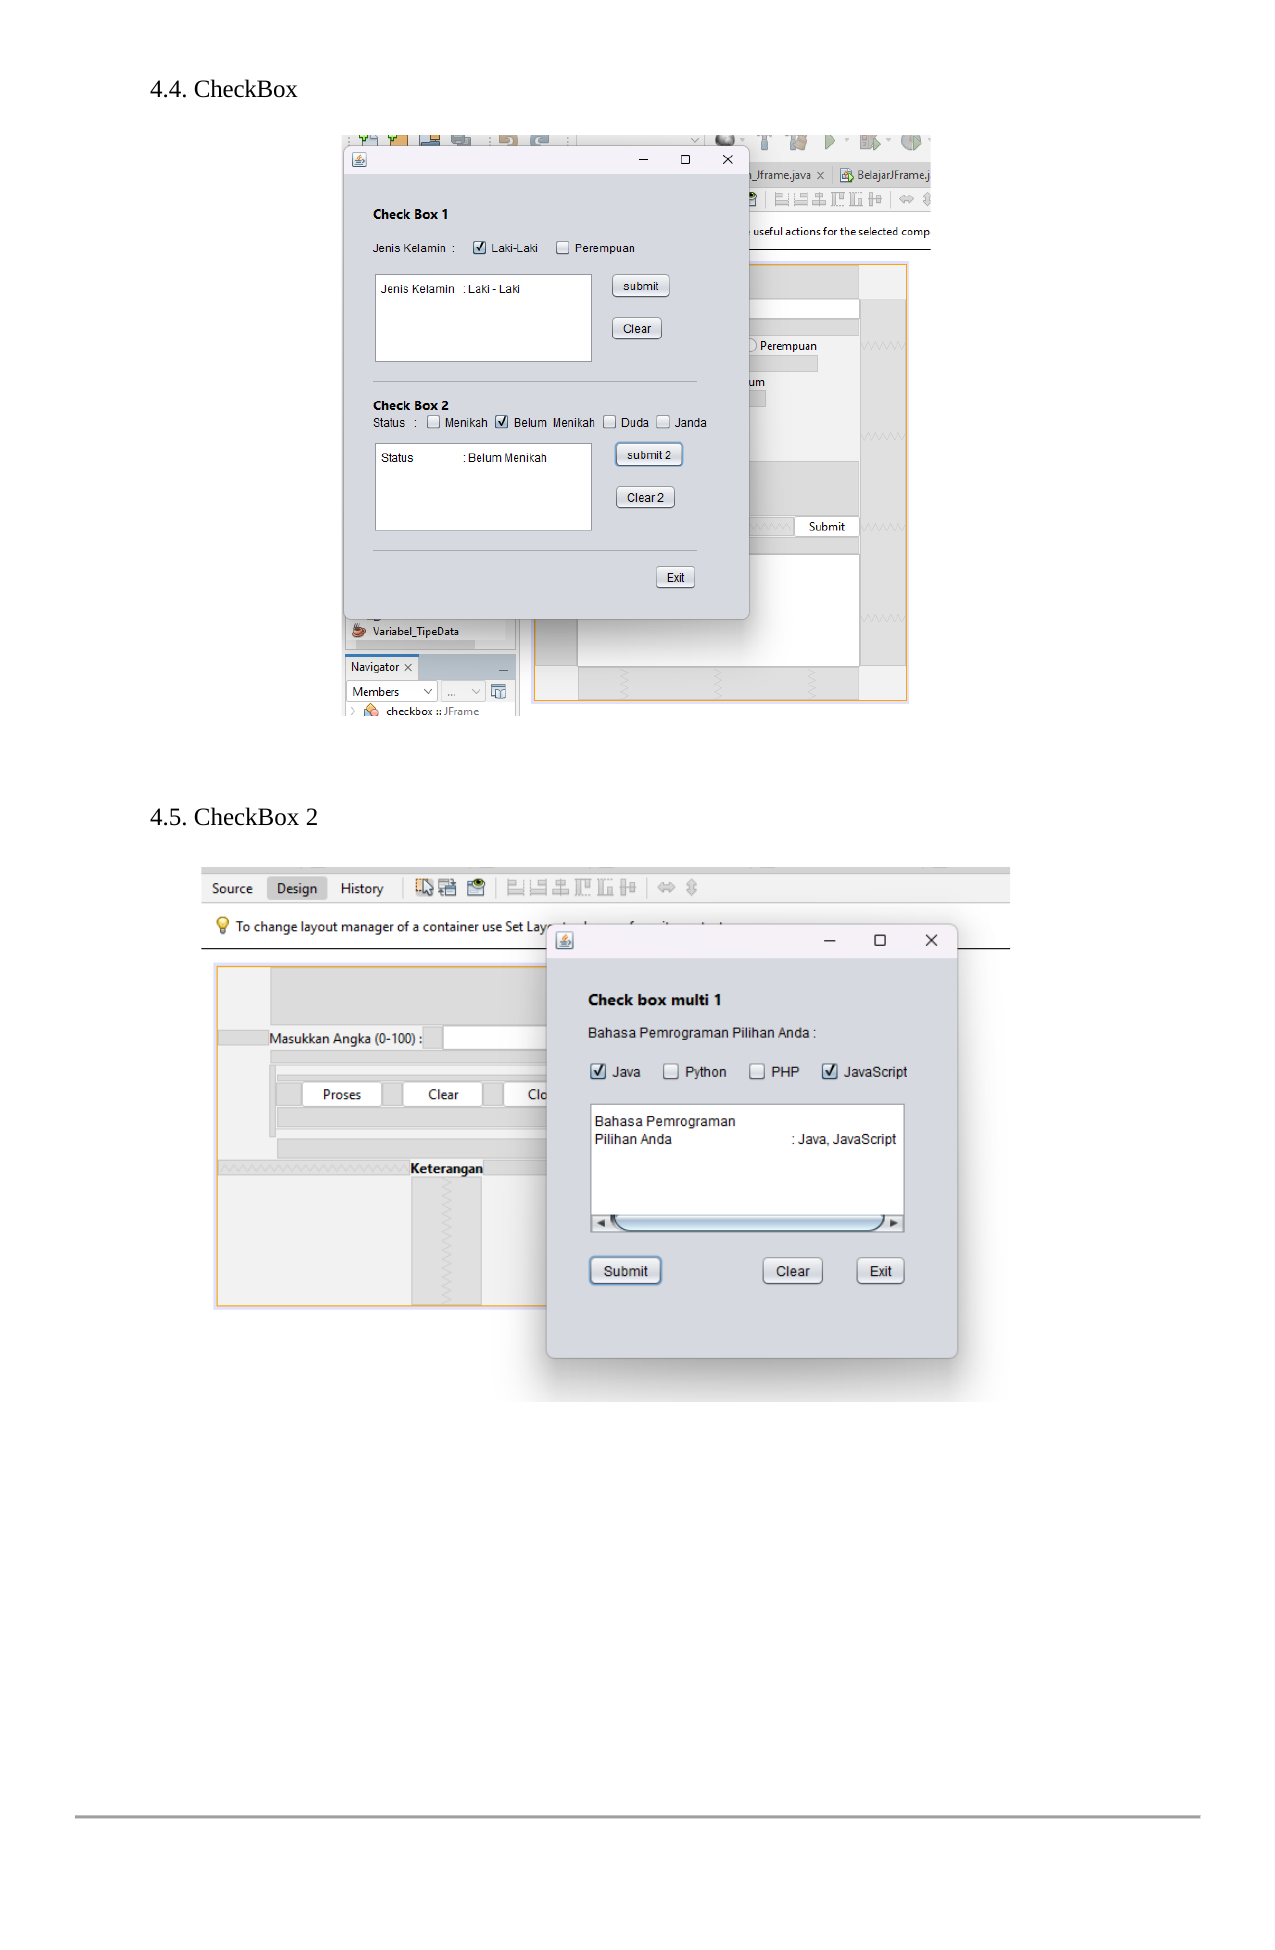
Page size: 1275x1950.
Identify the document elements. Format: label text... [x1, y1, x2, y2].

list CheckBox [150, 74, 1142, 102]
picture [341, 135, 931, 716]
picture [201, 867, 1011, 1402]
list CheckBox 2 [150, 802, 1142, 830]
